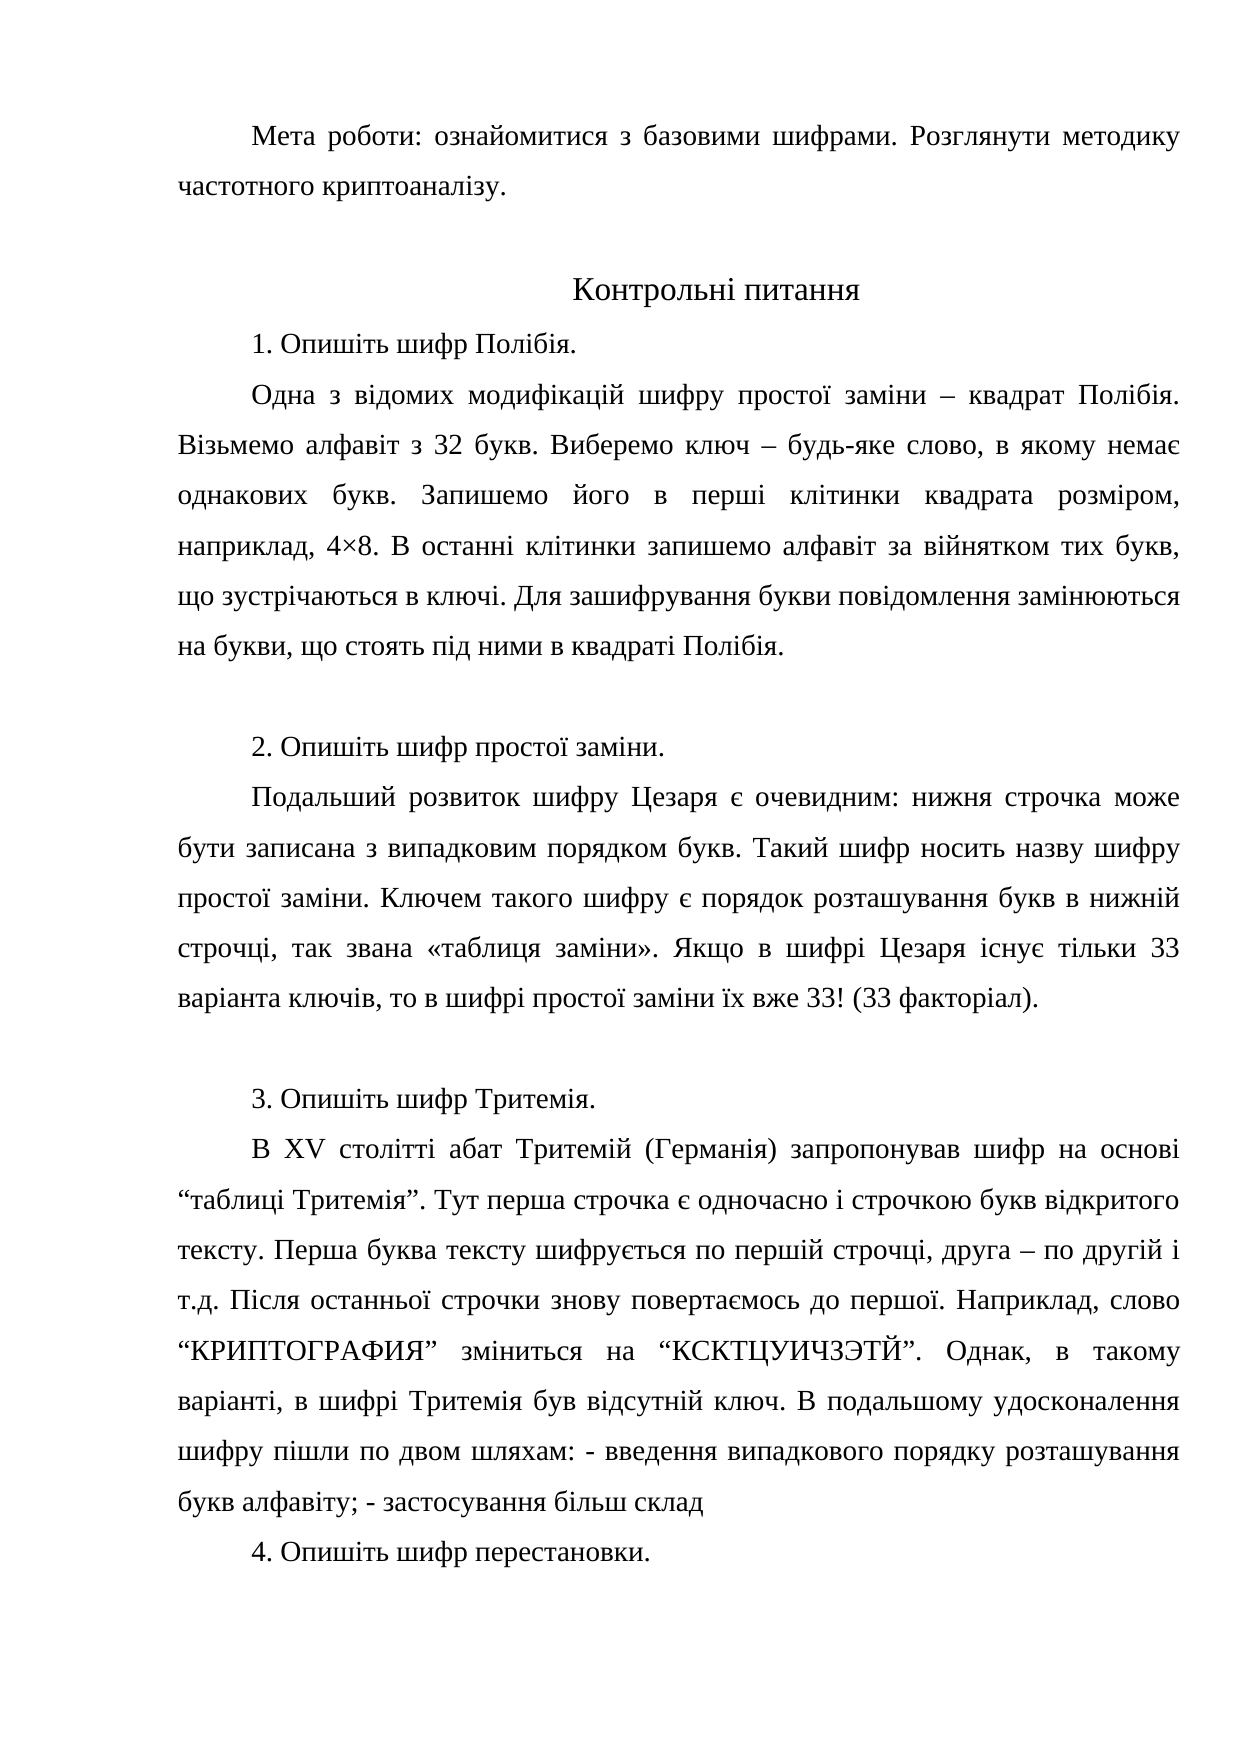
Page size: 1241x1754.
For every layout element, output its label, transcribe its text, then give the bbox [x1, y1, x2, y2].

text Подальший розвиток шифру Цезаря є очевидним: нижня строчка може бути записана з випадковим порядком букв. Такий шифр носить назву шифру простої заміни. Ключем такого шифру є порядок розташування букв в нижній строчці, так звана «таблиця заміни». Якщо в шифрі Цезаря існує тільки 33 варіанта ключів, то в шифрі простої заміни їх вже 33! (33 факторіал). [177, 779, 1181, 1014]
text 3. Опишіть шифр Тритемія. [177, 1081, 1181, 1115]
text 2. Опишіть шифр простої заміни. [177, 729, 1181, 763]
text Одна з відомих модифікацій шифру простої заміни – квадрат Полібія. Візьмемо алфавіт з 32 букв. Виберемо ключ – будь-яке слово, в якому немає однакових букв. Запишемо його в перші клітинки квадрата розміром, наприклад, 4×8. В останні клітинки запишемо алфавіт за війнятком тих букв, що зустрічаються в ключі. Для зашифрування букви повідомлення замінюються на букви, що стоять під ними в квадраті Полібія. [177, 377, 1181, 662]
text В XV столітті абат Тритемій (Германія) запропонував шифр на основі “таблиці Тритемія”. Тут перша строчка є одночасно і строчкою букв відкритого тексту. Перша буква тексту шифрується по першій строчці, друга – по другій і т.д. Після останньої строчки знову повертаємось до першої. Наприклад, слово “КРИПТОГРАФИЯ” зміниться на “КСКТЦУИЧЗЭТЙ”. Однак, в такому варіанті, в шифрі Тритемія був відсутній ключ. В подальшому удосконалення шифру пішли по двом шляхам: - введення випадкового порядку розташування букв алфавіту; - застосування більш склад [177, 1132, 1181, 1517]
text 1. Опишіть шифр Полібія. [177, 327, 1181, 360]
text Контрольні питання [177, 269, 1181, 307]
text 4. Опишіть шифр перестановки. [177, 1534, 1181, 1568]
text Мета роботи: ознайомитися з базовими шифрами. Розглянути методику частотного криптоаналізу. [177, 118, 1181, 202]
